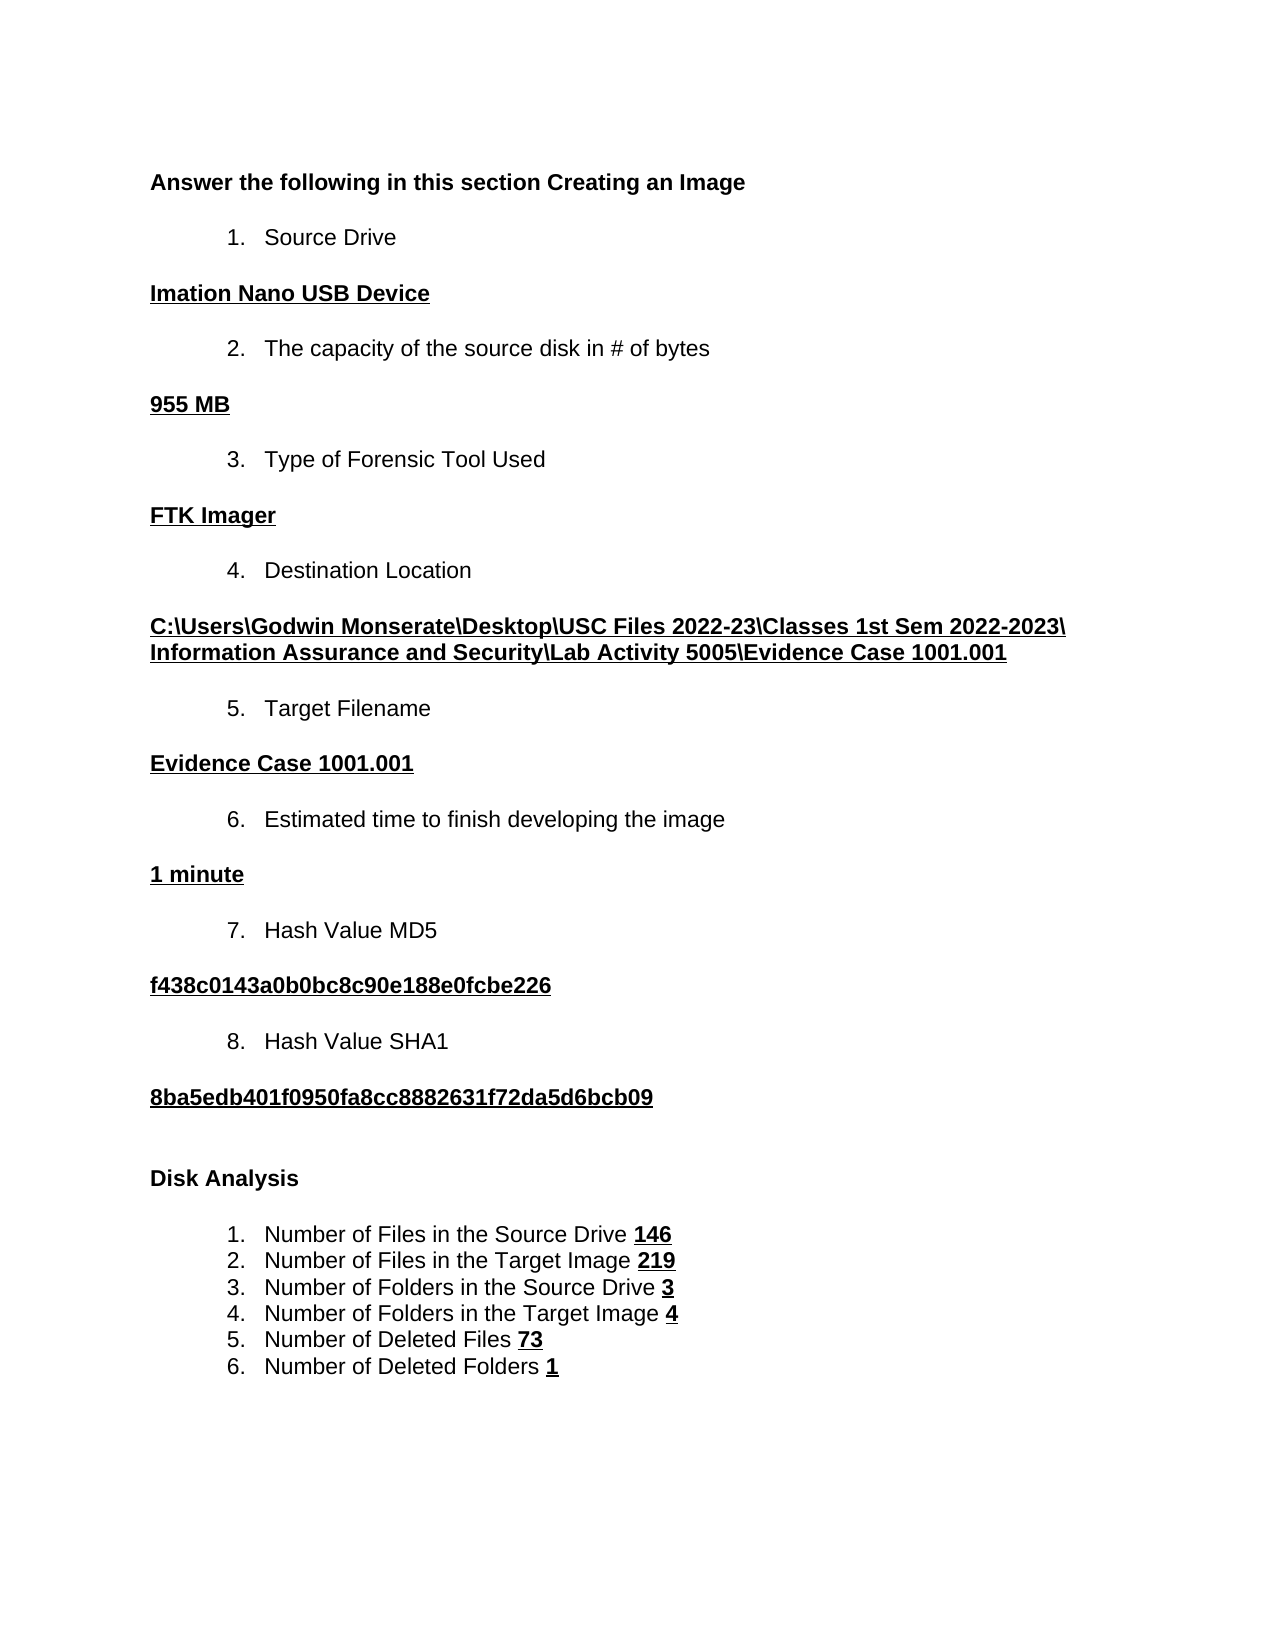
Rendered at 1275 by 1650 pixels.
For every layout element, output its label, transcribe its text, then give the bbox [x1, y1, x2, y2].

text 8ba5edb401f0950fa8cc8882631f72da5d6bcb09 [150, 1083, 1125, 1110]
text 1 minute [150, 861, 1125, 888]
list Hash Value MD5 [227, 917, 1125, 943]
text Imation Nano USB Device [150, 280, 1125, 306]
text C:\Users\Godwin Monserate\Desktop\USC Files 2022-23\Classes 1st Sem 2022-2023\Information Assurance and Security\Lab Activity 5005\Evidence Case 1001.001 [150, 613, 1125, 666]
text FTK Imager [150, 502, 1125, 528]
text f438c0143a0b0bc8c90e188e0fcbe226 [150, 972, 1125, 999]
list Source Drive [227, 224, 1125, 251]
text 955 MB [150, 391, 1125, 417]
list Type of Forensic Tool Used [227, 446, 1125, 473]
list Number of Deleted Files 73 [227, 1326, 1125, 1353]
text Evidence Case 1001.001 [150, 750, 1125, 777]
list Number of Folders in the Source Drive 3 [227, 1273, 1125, 1300]
text Disk Analysis [150, 1139, 1125, 1192]
list Number of Files in the Target Image 219 [227, 1247, 1125, 1273]
text Answer the following in this section Creating an Image [150, 169, 1125, 195]
list Number of Files in the Source Drive 146 [227, 1221, 1125, 1247]
list Number of Deleted Folders 1 [227, 1353, 1125, 1379]
list Estimated time to finish developing the image [227, 806, 1125, 832]
list Hash Value SHA1 [227, 1028, 1125, 1054]
list Target Filename [227, 695, 1125, 721]
list Destination Location [227, 557, 1125, 584]
list The capacity of the source disk in # of bytes [227, 335, 1125, 362]
list Number of Folders in the Target Image 4 [227, 1300, 1125, 1326]
